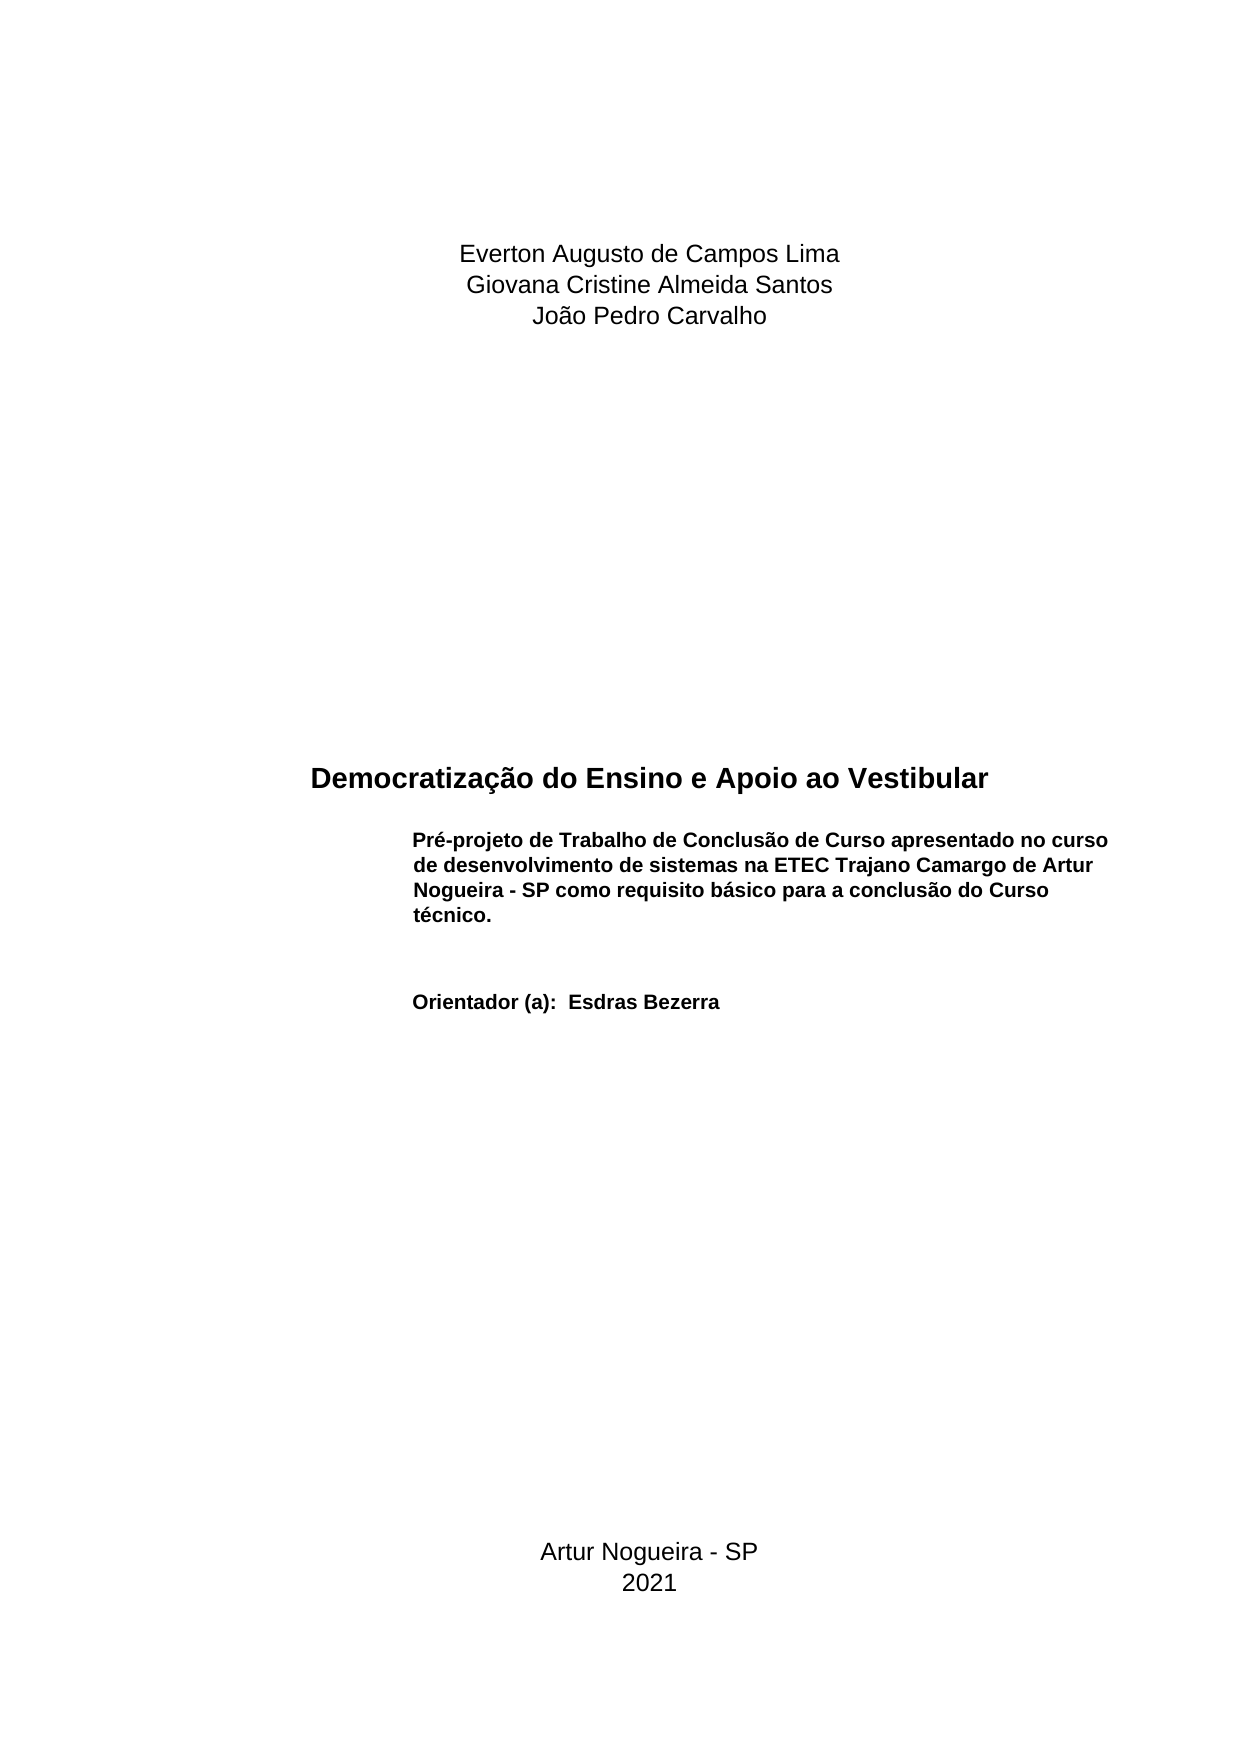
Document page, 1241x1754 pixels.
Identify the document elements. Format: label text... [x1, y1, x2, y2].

text Artur Nogueira - SP [182, 1537, 1116, 1566]
subtitle Giovana Cristine Almeida Santos [183, 270, 1116, 299]
subtitle Everton Augusto de Campos Lima [183, 239, 1116, 268]
subtitle Democratização do Ensino e Apoio ao Vestibular [183, 761, 1116, 794]
text Orientador (a): Esdras Bezerra [412, 990, 1116, 1014]
subtitle João Pedro Carvalho [183, 301, 1116, 330]
text 2021 [182, 1568, 1116, 1597]
text Pré-projeto de Trabalho de Conclusão de Curso apresentado no curso de desenvolvimento de sistemas na ETEC Trajano Camargo de Artur Nogueira - SP como requisito básico para a conclusão do Curso técnico. [412, 828, 1116, 927]
